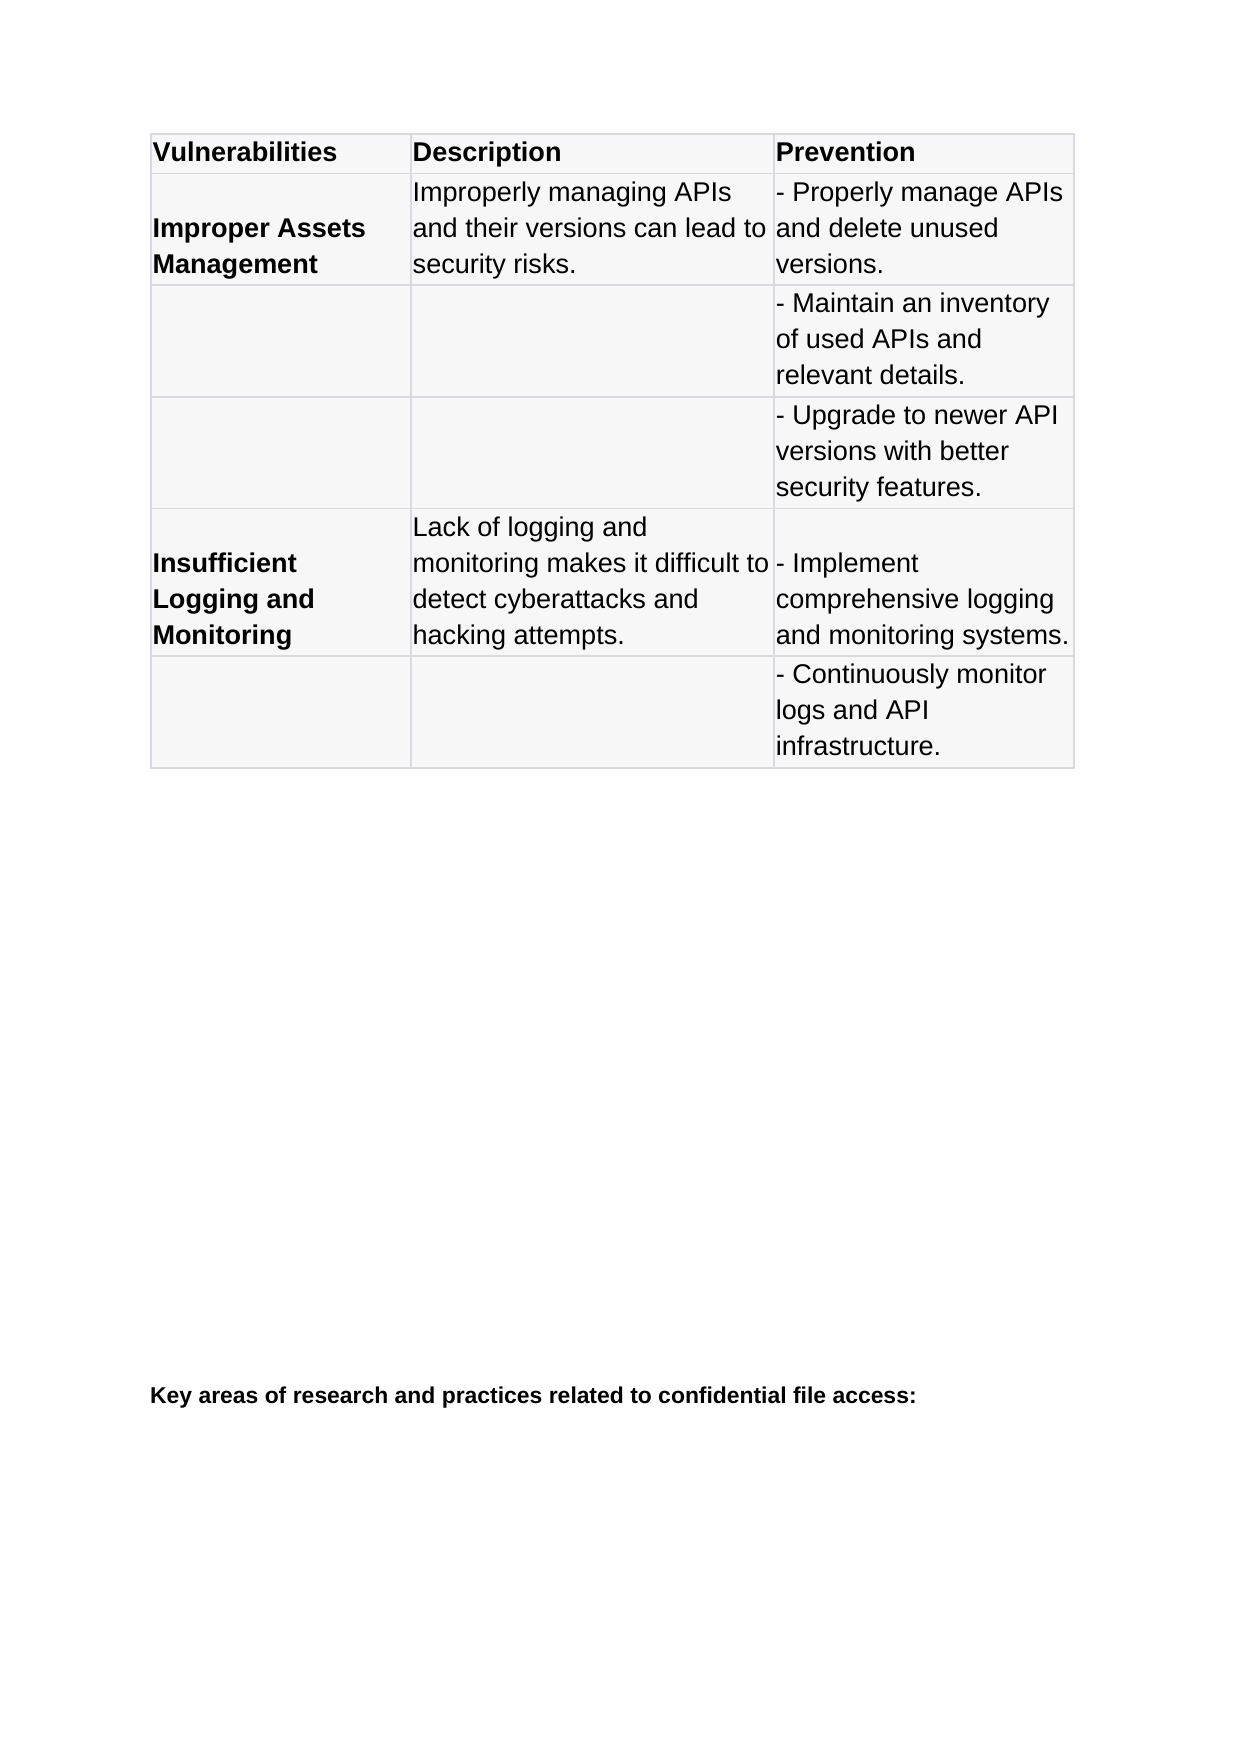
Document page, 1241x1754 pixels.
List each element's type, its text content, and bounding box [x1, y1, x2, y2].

table_cell - Properly manage APIs and delete unused versions. [775, 174, 1073, 284]
table_cell - Upgrade to newer API versions with better security features. [775, 398, 1073, 508]
table_cell [412, 657, 773, 767]
table_cell [152, 286, 410, 396]
text Key areas of research and practices related to confidential file access: [150, 1382, 1167, 1408]
table_cell - Implement comprehensive logging and monitoring systems. [775, 509, 1073, 655]
table_cell [412, 286, 773, 396]
table_cell [152, 398, 410, 508]
table_cell Improperly managing APIs and their versions can lead to security risks. [412, 174, 773, 284]
table_header Prevention [775, 135, 1073, 173]
table_cell [412, 398, 773, 508]
table_cell Improper Assets Management [152, 174, 410, 284]
table_header Description [412, 135, 773, 173]
table_header Vulnerabilities [152, 135, 410, 173]
table_cell - Maintain an inventory of used APIs and relevant details. [775, 286, 1073, 396]
table_cell [152, 657, 410, 767]
table_cell Insufficient Logging and Monitoring [152, 509, 410, 655]
table_cell Lack of logging and monitoring makes it difficult to detect cyberattacks and hacking attempts. [412, 509, 773, 655]
table_cell - Continuously monitor logs and API infrastructure. [775, 657, 1073, 767]
